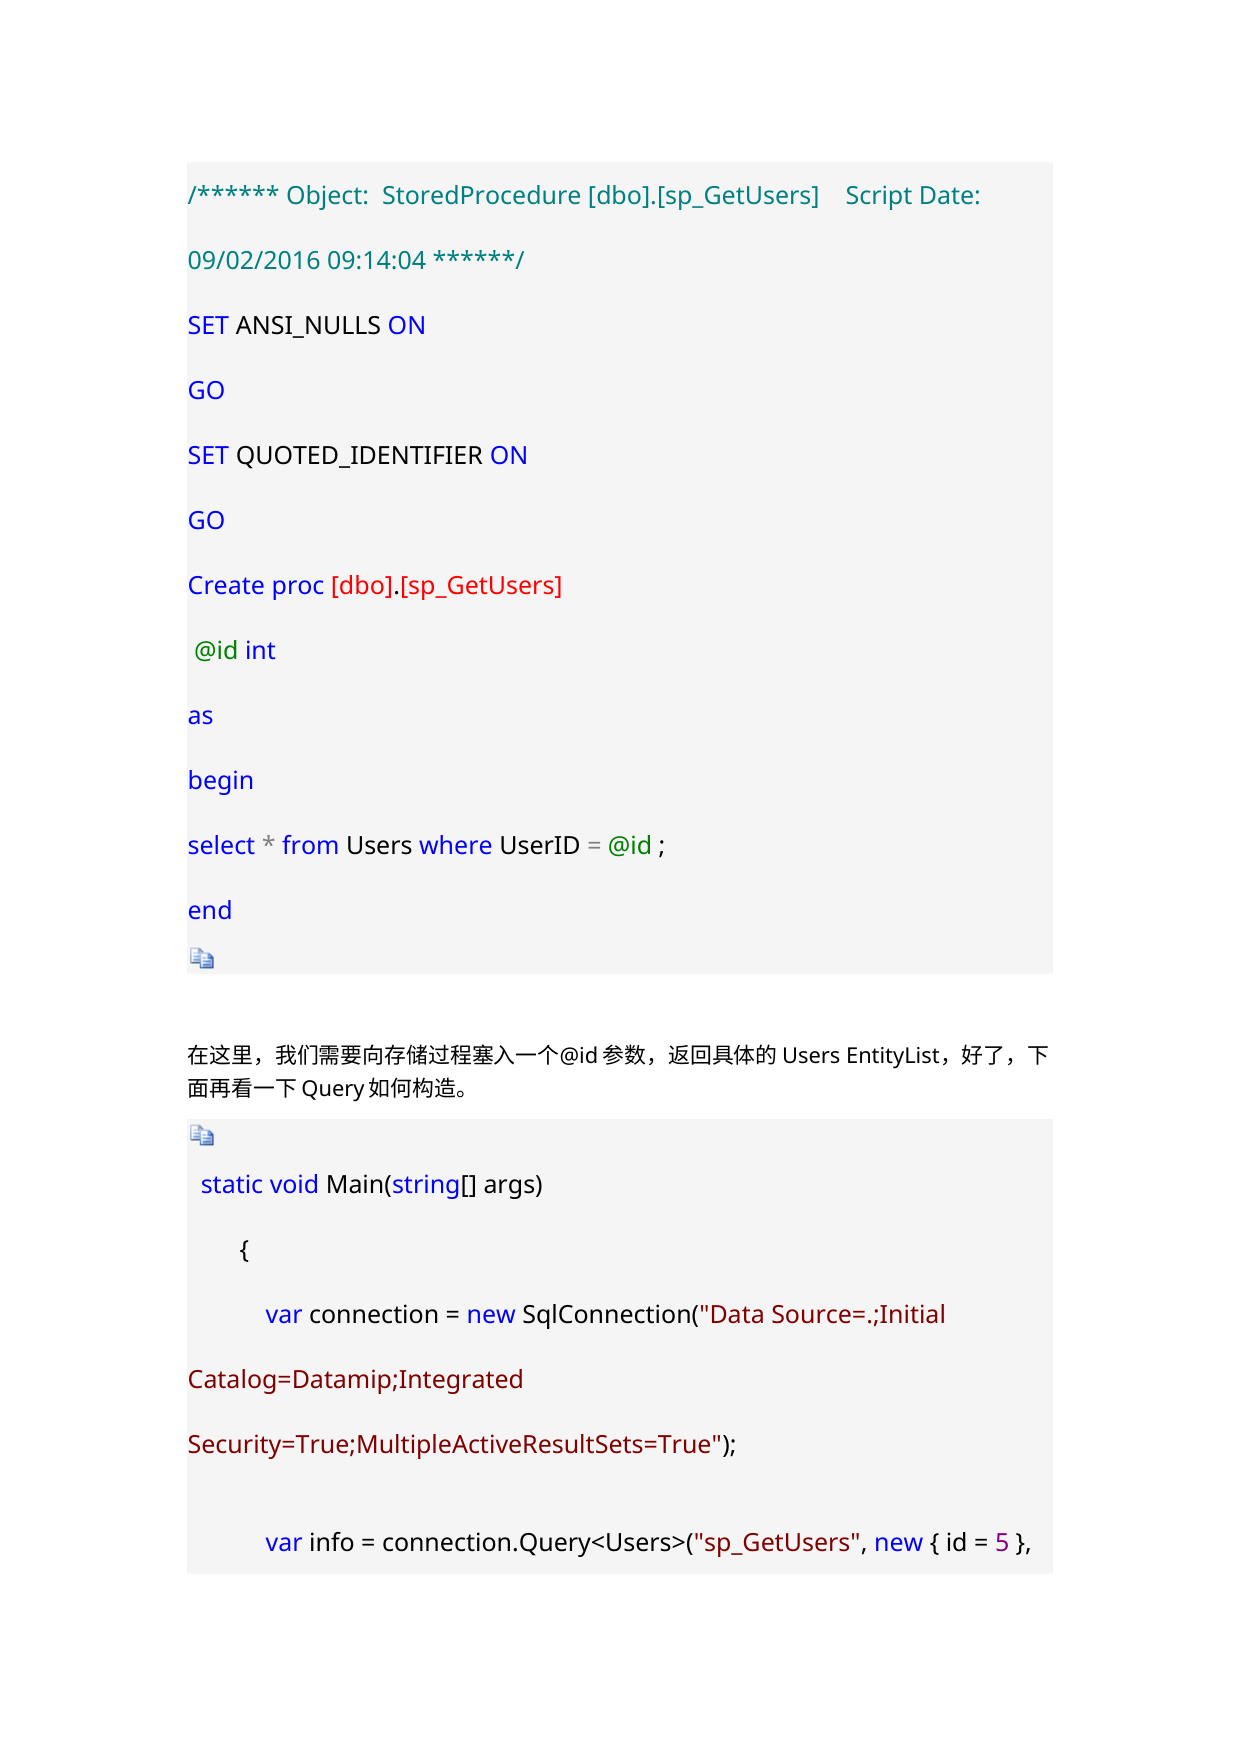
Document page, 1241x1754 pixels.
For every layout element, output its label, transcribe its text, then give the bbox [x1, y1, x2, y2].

text var connection = new SqlConnection("Data Source=.;Initial Catalog=Datamip;Integrated Security=True;MultipleActiveResultSets=True"); [187, 1281, 1053, 1476]
text GO [187, 357, 1053, 422]
picture [187, 1118, 219, 1151]
text begin [187, 747, 1053, 812]
text 在这里，我们需要向存储过程塞入一个@id参数，返回具体的Users EntityList，好了，下面再看一下Query如何构造。 [187, 1038, 1053, 1103]
text { [187, 1216, 1053, 1281]
text @id int [187, 617, 1053, 682]
text var info = connection.Query<Users>("sp_GetUsers", new { id = 5 }, [187, 1509, 1053, 1574]
text SET QUOTED_IDENTIFIER ON [187, 422, 1053, 487]
text Create proc [dbo].[sp_GetUsers] [187, 552, 1053, 617]
text static void Main(string[] args) [187, 1151, 1053, 1216]
text as [187, 682, 1053, 747]
text select * from Users where UserID = @id ; [187, 812, 1053, 877]
text GO [187, 487, 1053, 552]
text /****** Object: StoredProcedure [dbo].[sp_GetUsers] Script Date: 09/02/2016 09:14:04 ******/ [187, 162, 1053, 292]
picture [187, 942, 219, 974]
text SET ANSI_NULLS ON [187, 292, 1053, 357]
text end [187, 877, 1053, 942]
